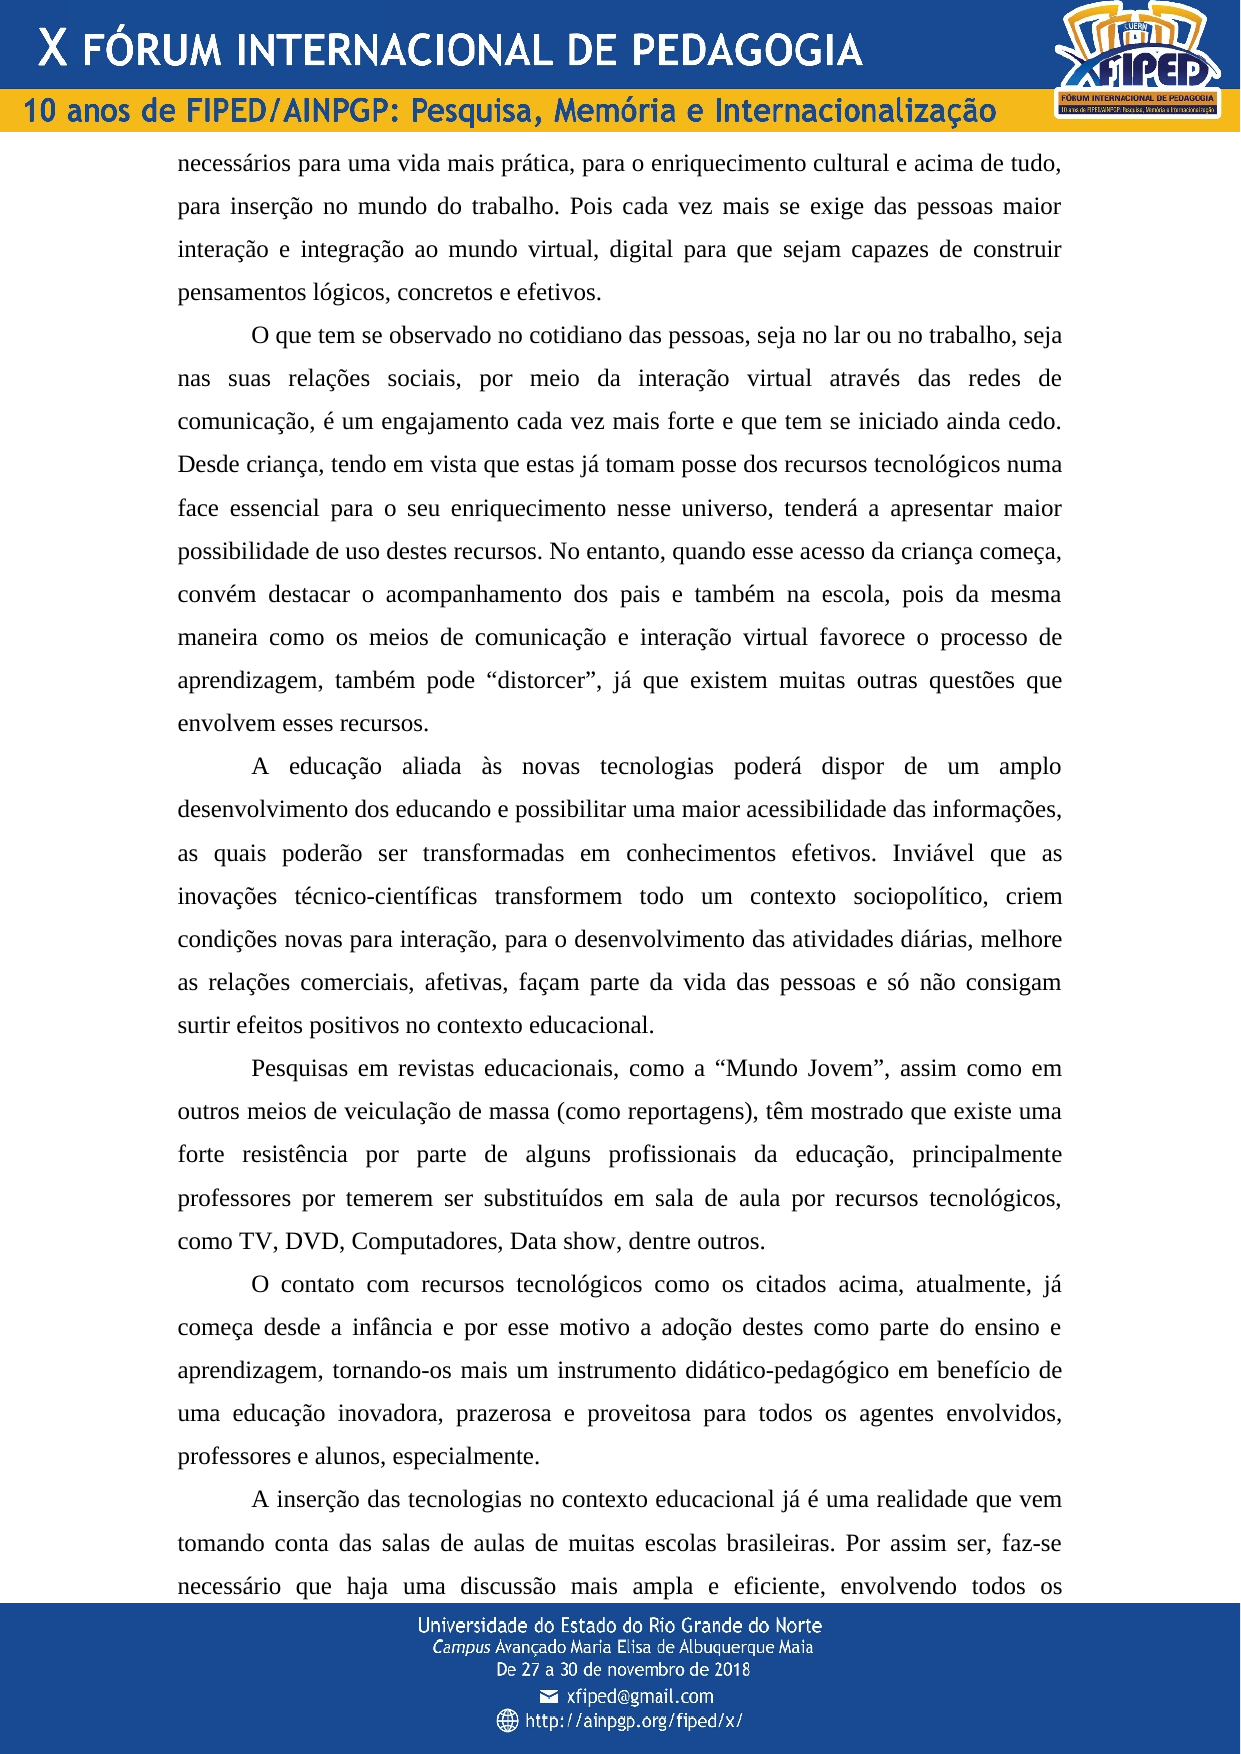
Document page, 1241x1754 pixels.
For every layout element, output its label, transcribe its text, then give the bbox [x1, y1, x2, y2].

picture [0, 0, 1241, 132]
text A educação aliada às novas tecnologias poderá dispor de um amplo desenvolvimento dos educando e possibilitar uma maior acessibilidade das informações, as quais poderão ser transformadas em conhecimentos efetivos. Inviável que as inovações técnico-científicas transformem todo um contexto sociopolítico, criem condições novas para interação, para o desenvolvimento das atividades diárias, melhore as relações comerciais, afetivas, façam parte da vida das pessoas e só não consigam surtir efeitos positivos no contexto educacional. [177, 751, 1063, 1039]
text O contato com recursos tecnológicos como os citados acima, atualmente, já começa desde a infância e por esse motivo a adoção destes como parte do ensino e aprendizagem, tornando-os mais um instrumento didático-pedagógico em benefício de uma educação inovadora, prazerosa e proveitosa para todos os agentes envolvidos, professores e alunos, especialmente. [177, 1269, 1063, 1470]
text O que tem se observado no cotidiano das pessoas, seja no lar ou no trabalho, seja nas suas relações sociais, por meio da interação virtual através das redes de comunicação, é um engajamento cada vez mais forte e que tem se iniciado ainda cedo. Desde criança, tendo em vista que estas já tomam posse dos recursos tecnológicos numa face essencial para o seu enriquecimento nesse universo, tenderá a apresentar maior possibilidade de uso destes recursos. No entanto, quando esse acesso da criança começa, convém destacar o acompanhamento dos pais e também na escola, pois da mesma maneira como os meios de comunicação e interação virtual favorece o processo de aprendizagem, também pode “distorcer”, já que existem muitas outras questões que envolvem esses recursos. [177, 320, 1063, 737]
text Pesquisas em revistas educacionais, como a “Mundo Jovem”, assim como em outros meios de veiculação de massa (como reportagens), têm mostrado que existe uma forte resistência por parte de alguns profissionais da educação, principalmente professores por temerem ser substituídos em sala de aula por recursos tecnológicos, como TV, DVD, Computadores, Data show, dentre outros. [177, 1053, 1063, 1254]
picture [0, 1603, 1241, 1754]
